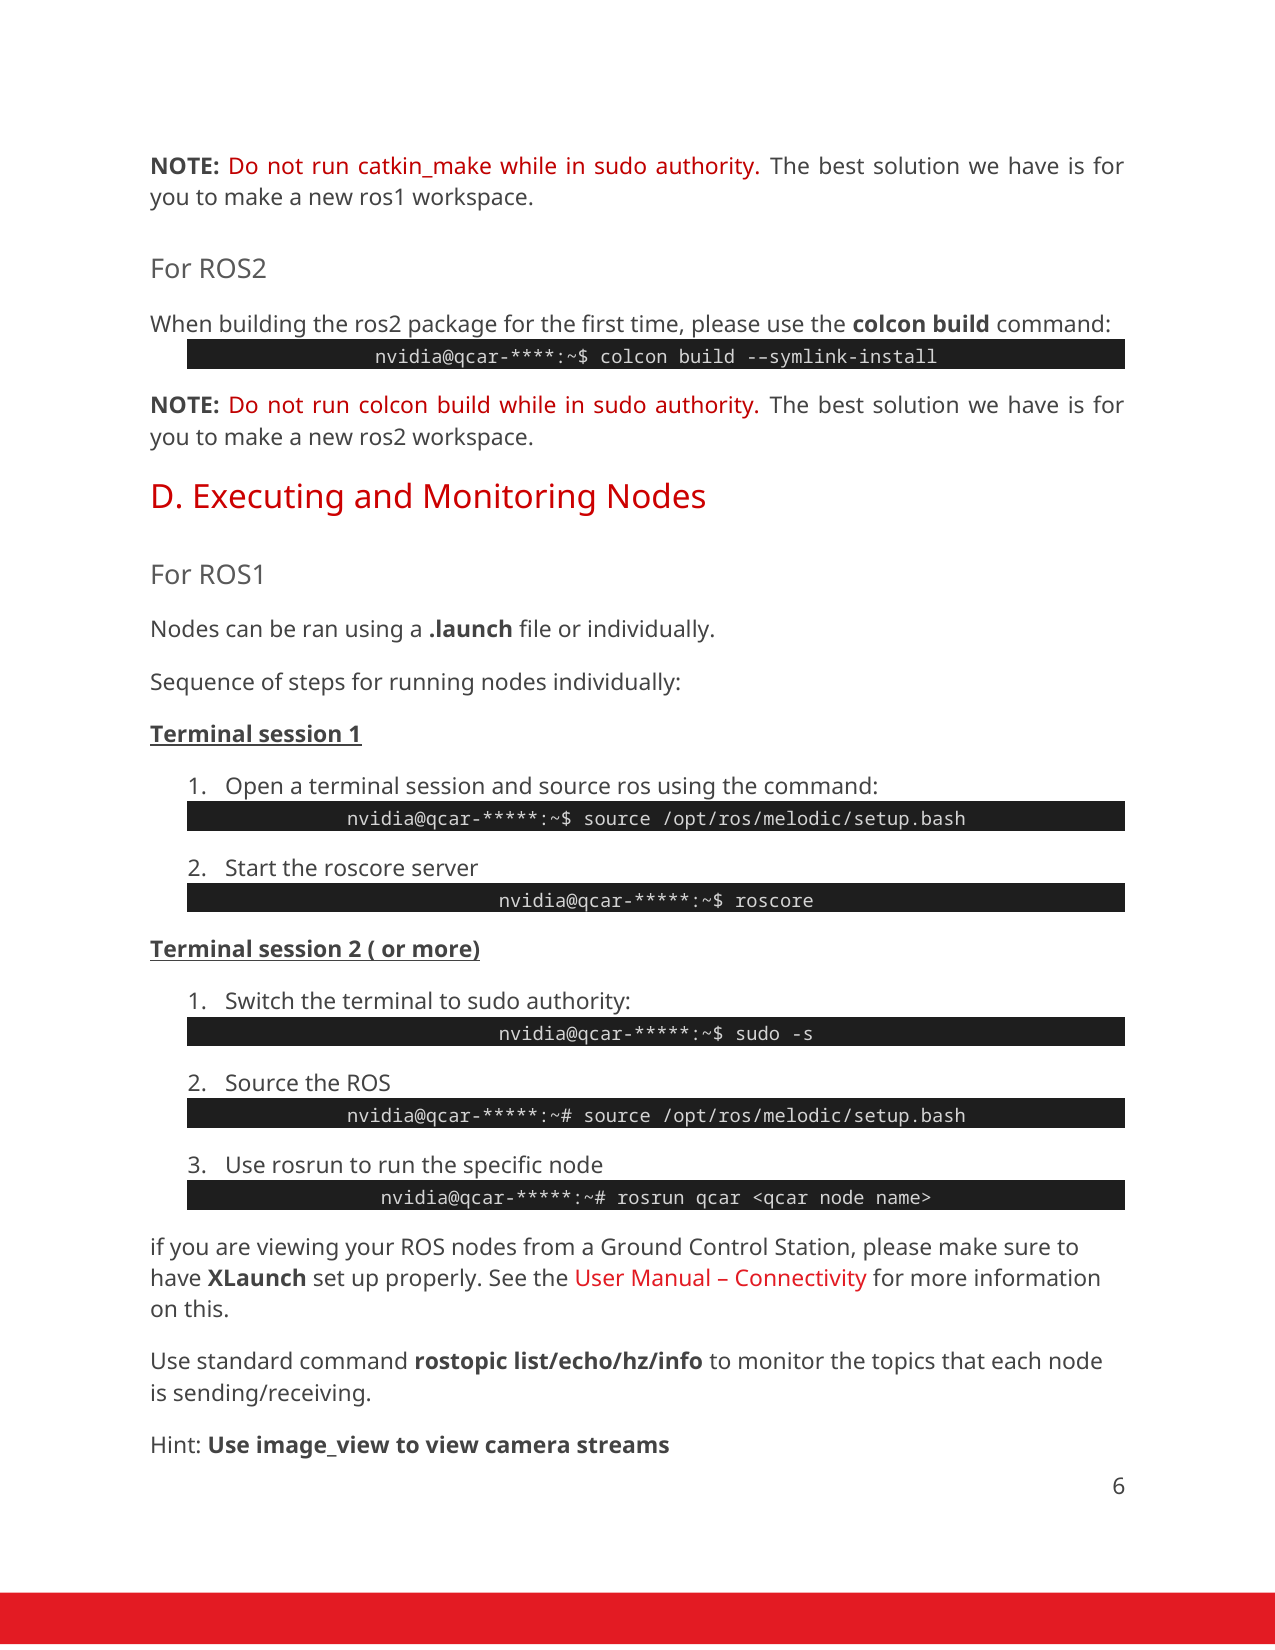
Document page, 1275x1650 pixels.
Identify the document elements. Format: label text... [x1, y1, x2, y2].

subtitle For ROS1 [150, 556, 1125, 593]
text Terminal session 1 [150, 718, 1125, 749]
subtitle For ROS2 [150, 250, 1125, 287]
text Sequence of steps for running nodes individually: [150, 666, 1125, 697]
text Nodes can be ran using a .launch file or individually. [150, 613, 1125, 645]
text Hint: Use image_view to view camera streams [150, 1428, 1125, 1460]
list Switch the terminal to sudo authority: [187, 985, 1125, 1017]
text Use standard command rostopic list/echo/hz/info to monitor the topics that each node is sending/receiving. [150, 1345, 1125, 1408]
text Terminal session 2 ( or more) [150, 933, 1125, 964]
text When building the ros2 package for the first time, please use the colcon build command: [150, 308, 1125, 339]
text NOTE: Do not run catkin_make while in sudo authority. The best solution we have is for you to make a new ros1 workspace. [150, 150, 1125, 212]
list Use rosrun to run the specific node [187, 1149, 1125, 1180]
list Open a terminal session and source ros using the command: [187, 770, 1125, 801]
text nvidia@qcar-*****:~# rosrun qcar <qcar node name> [187, 1180, 1125, 1210]
text if you are viewing your ROS nodes from a Ground Control Station, please make sure to have XLaunch set up properly. See the User Manual – Connectivity for more information on this. [150, 1231, 1125, 1324]
text nvidia@qcar-*****:~$ sudo -s [187, 1017, 1125, 1046]
list Source the ROS [187, 1067, 1125, 1098]
text nvidia@qcar-****:~$ colcon build -–symlink-install [187, 339, 1125, 369]
text nvidia@qcar-*****:~# source /opt/ros/melodic/setup.bash [187, 1098, 1125, 1128]
list Start the roscore server [187, 851, 1125, 883]
list nvidia@qcar-*****:~$ roscore [187, 883, 1125, 912]
text nvidia@qcar-*****:~$ source /opt/ros/melodic/setup.bash [187, 801, 1125, 831]
subtitle D. Executing and Monitoring Nodes [150, 473, 1125, 518]
text NOTE: Do not run colcon build while in sudo authority. The best solution we have is for you to make a new ros2 workspace. [150, 389, 1125, 452]
